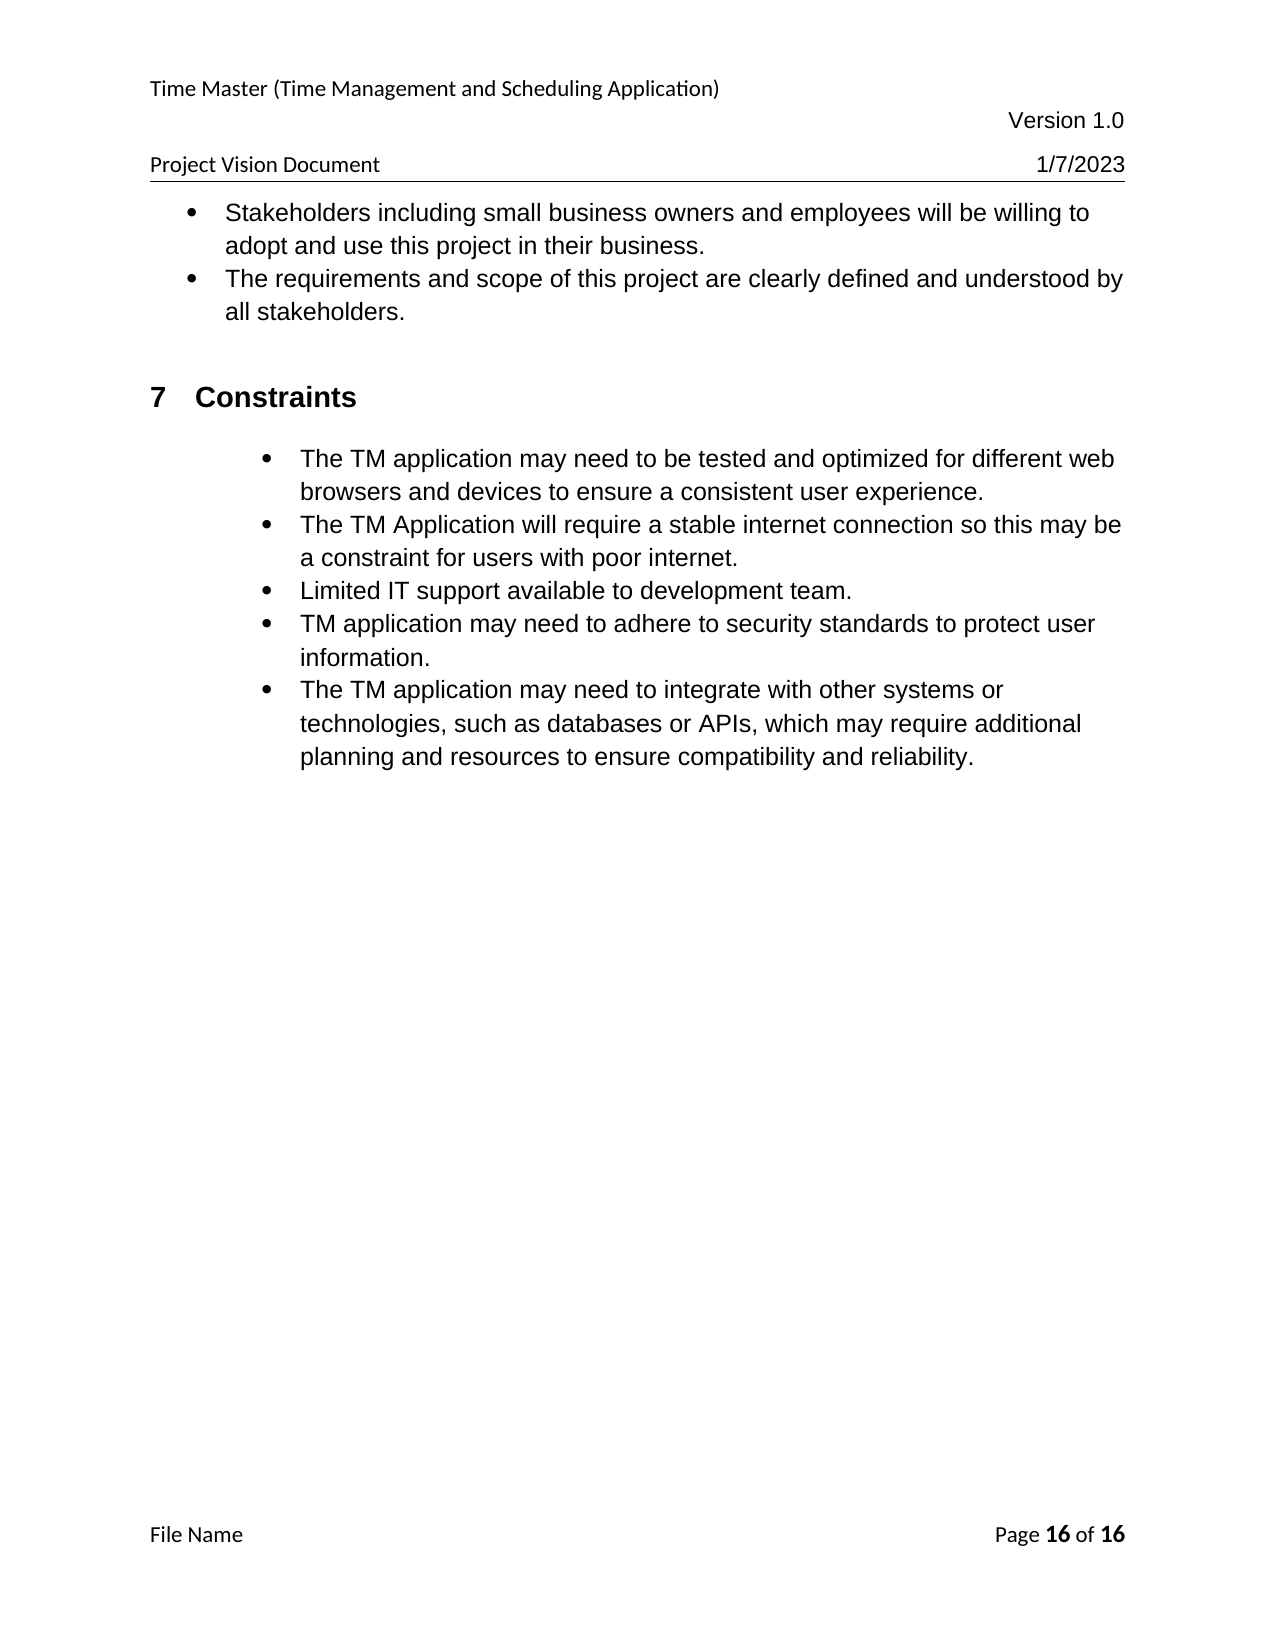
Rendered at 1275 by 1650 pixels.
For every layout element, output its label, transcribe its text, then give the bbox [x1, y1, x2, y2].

list The TM application may need to be tested and optimized for different web browsers and devices to ensure a consistent user experience. [262, 444, 1125, 506]
subtitle Constraints [150, 380, 1125, 414]
list The TM Application will require a stable internet connection so this may be a constraint for users with poor internet. [262, 510, 1125, 572]
list The requirements and scope of this project are clearly defined and understood by all stakeholders. [187, 264, 1125, 326]
list The TM application may need to integrate with other systems or technologies, such as databases or APIs, which may require additional planning and resources to ensure compatibility and reliability. [262, 676, 1125, 770]
list TM application may need to adhere to security standards to protect user information. [262, 609, 1125, 671]
list Stakeholders including small business owners and employees will be willing to adopt and use this project in their business. [187, 198, 1125, 260]
list Limited IT support available to development team. [262, 576, 1125, 605]
